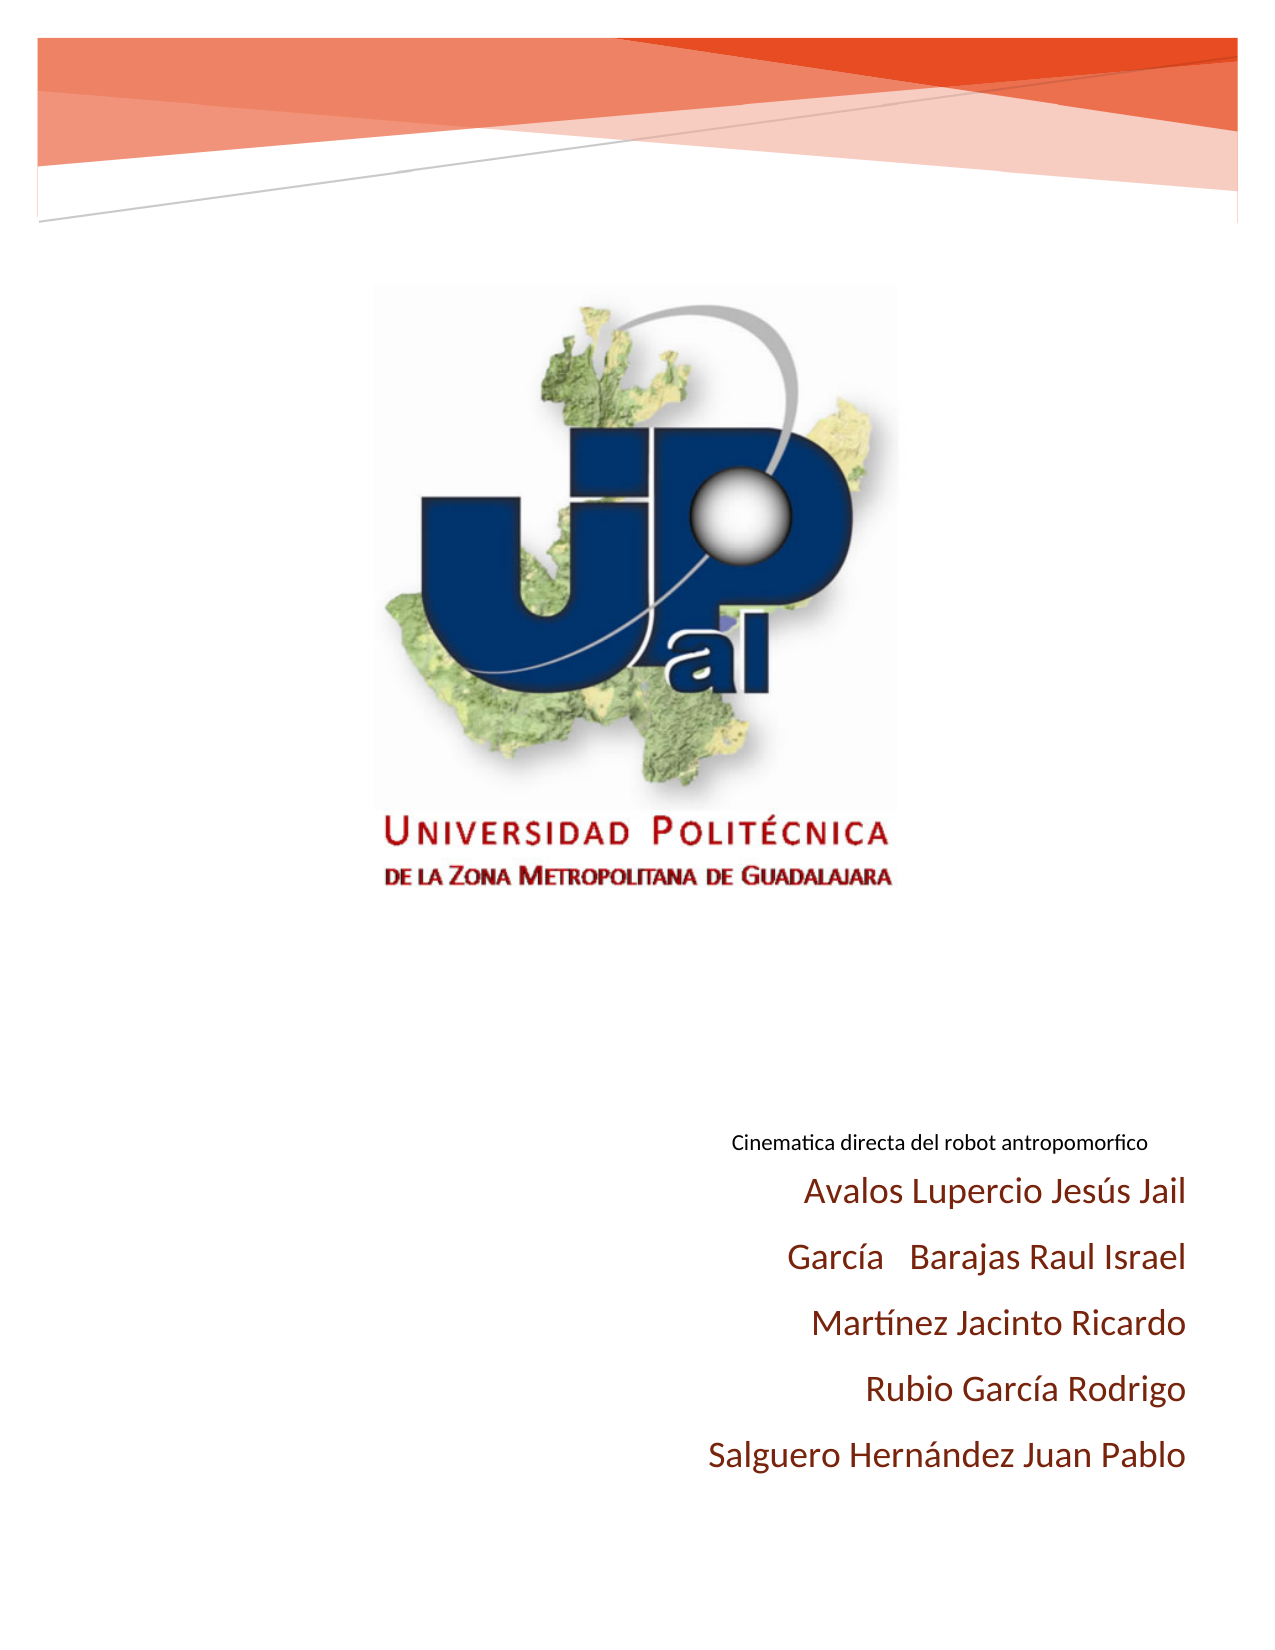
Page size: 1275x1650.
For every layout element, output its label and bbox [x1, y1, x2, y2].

picture [354, 284, 921, 902]
picture [37, 37, 1238, 238]
